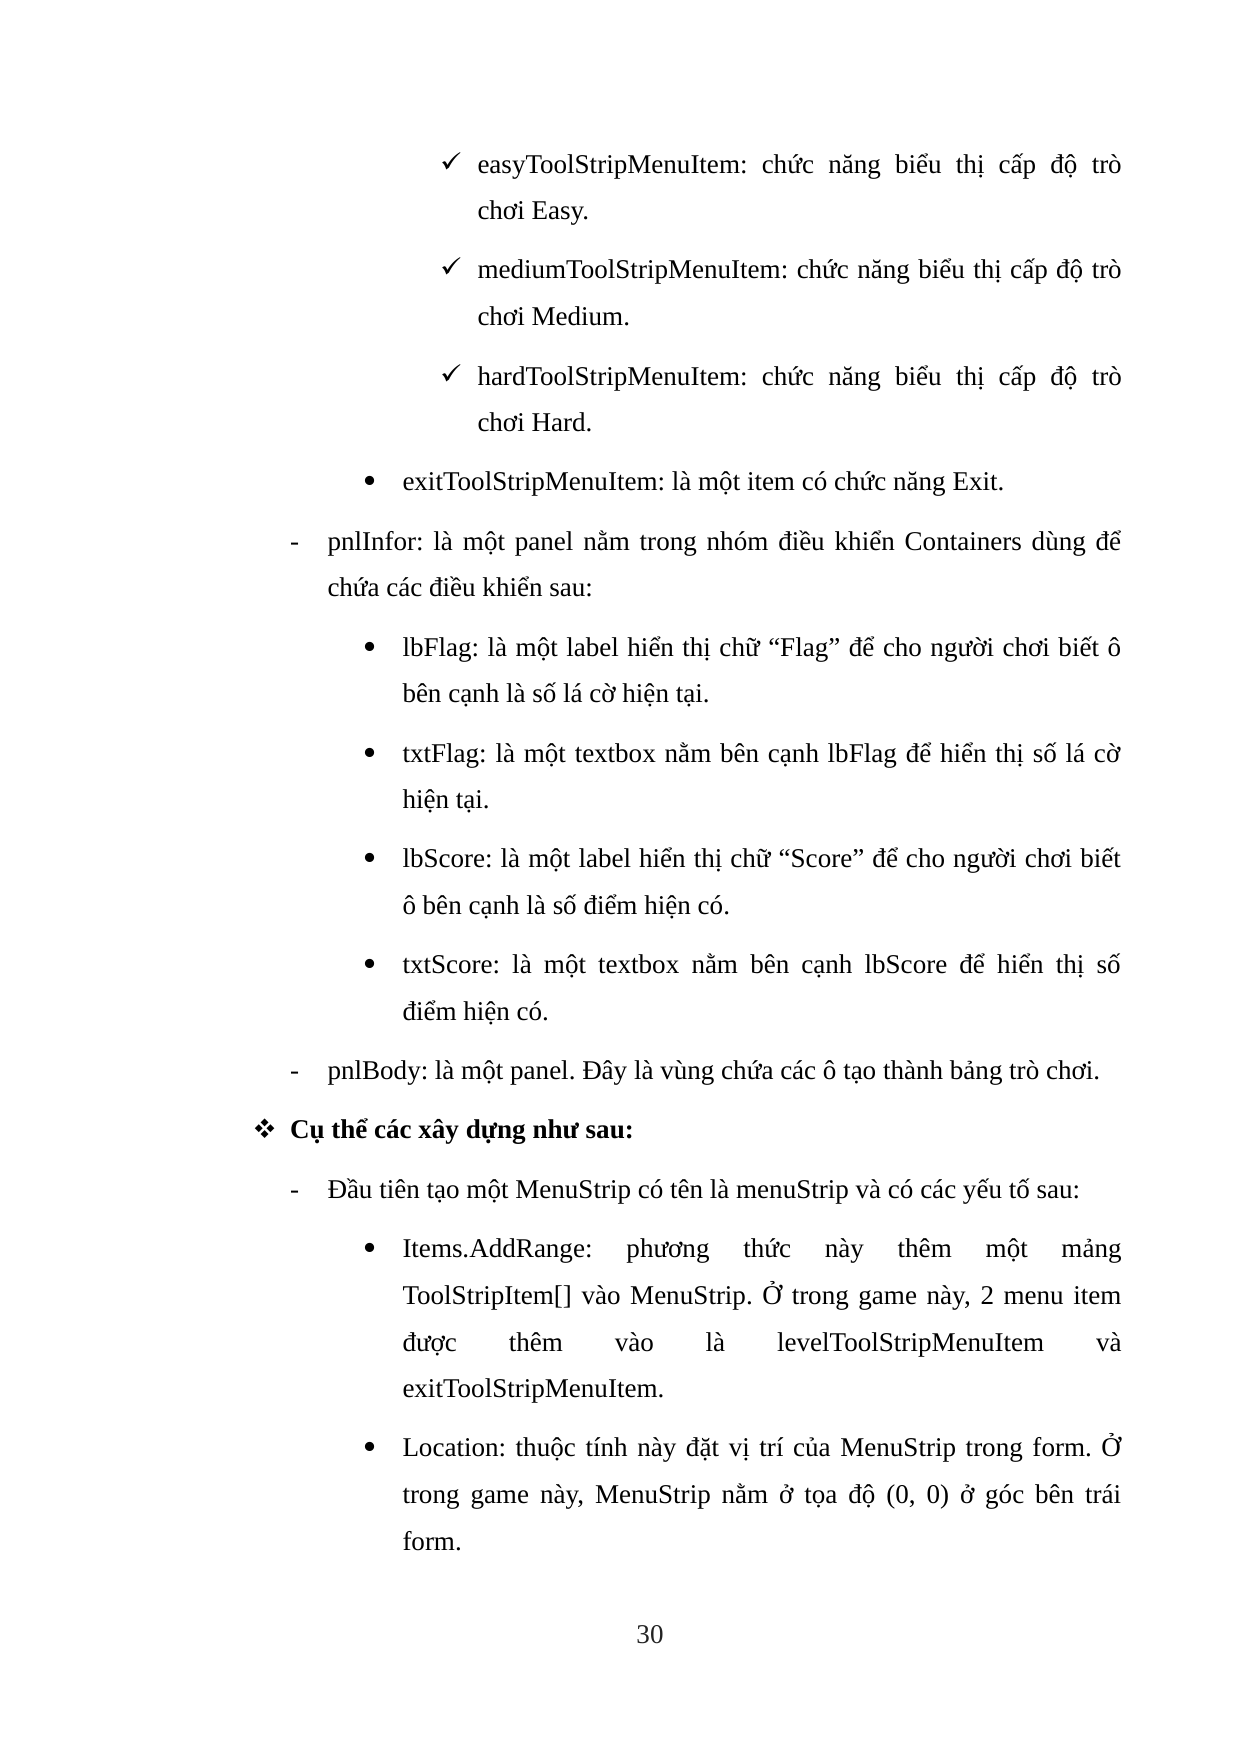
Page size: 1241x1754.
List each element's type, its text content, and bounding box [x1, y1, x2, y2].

list Location: thuộc tính này đặt vị trí của MenuStrip trong form. Ở trong game này, MenuStrip nằm ở tọa độ (0, 0) ở góc bên trái form. [365, 1431, 1122, 1556]
list Items.AddRange: phương thức này thêm một mảng ToolStripItem[] vào MenuStrip. Ở trong game này, 2 menu item được thêm vào là levelToolStripMenuItem và exitToolStripMenuItem. [365, 1232, 1122, 1403]
list Đầu tiên tạo một MenuStrip có tên là menuStrip và có các yếu tố sau: [290, 1173, 1122, 1204]
list pnlBody: là một panel. Đây là vùng chứa các ô tạo thành bảng trò chơi. [290, 1054, 1122, 1086]
list pnlInfor: là một panel nằm trong nhóm điều khiển Containers dùng để chứa các điều khiển sau: [290, 525, 1122, 603]
list easyToolStripMenuItem: chức năng biểu thị cấp độ trò chơi Easy. [440, 148, 1122, 226]
list txtScore: là một textbox nằm bên cạnh lbScore để hiển thị số điểm hiện có. [365, 948, 1122, 1026]
list lbFlag: là một label hiển thị chữ “Flag” để cho người chơi biết ô bên cạnh là số lá cờ hiện tại. [365, 631, 1122, 709]
list exitToolStripMenuItem: là một item có chức năng Exit. [365, 466, 1122, 497]
list lbScore: là một label hiển thị chữ “Score” để cho người chơi biết ô bên cạnh là số điểm hiện có. [365, 843, 1122, 921]
list mediumToolStripMenuItem: chức năng biểu thị cấp độ trò chơi Medium. [440, 254, 1122, 332]
list hardToolStripMenuItem: chức năng biểu thị cấp độ trò chơi Hard. [440, 359, 1122, 437]
list txtFlag: là một textbox nằm bên cạnh lbFlag để hiển thị số lá cờ hiện tại. [365, 737, 1122, 814]
list Cụ thể các xây dựng như sau: [252, 1114, 1122, 1145]
